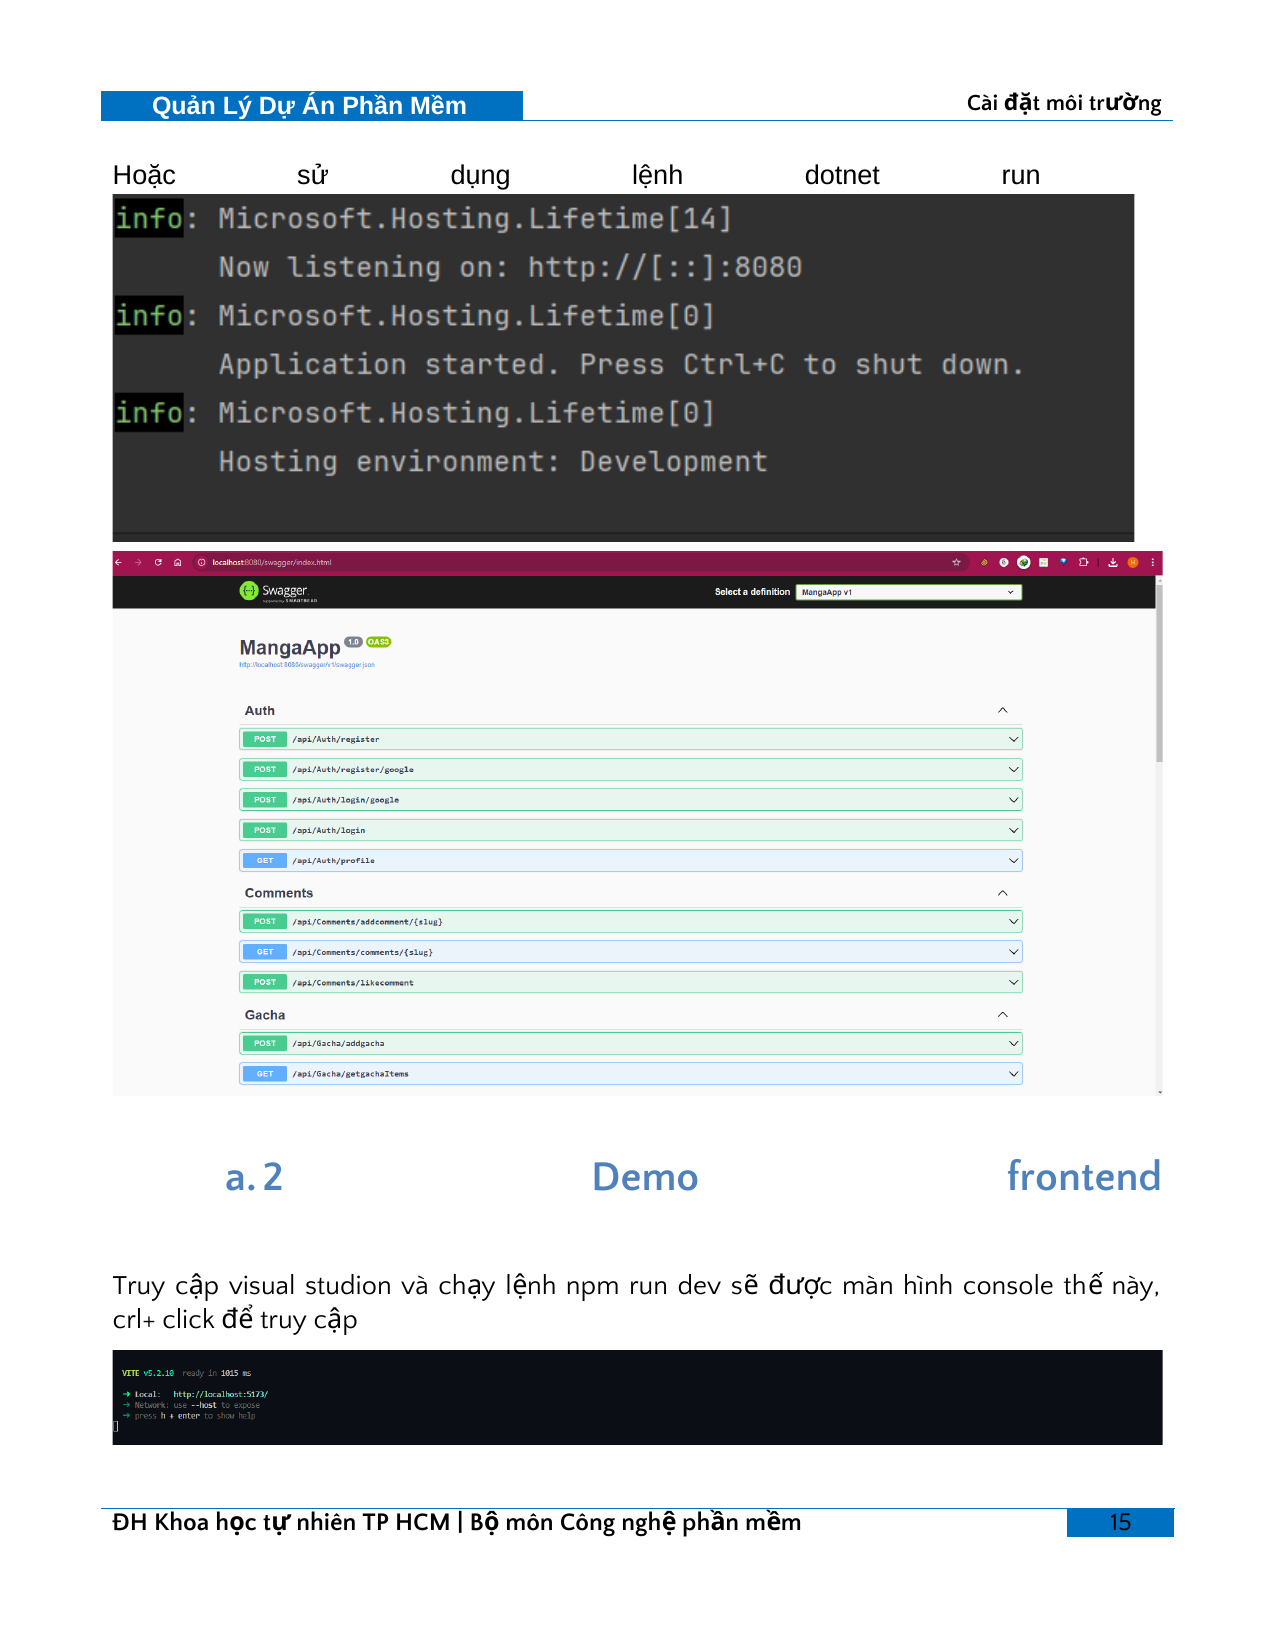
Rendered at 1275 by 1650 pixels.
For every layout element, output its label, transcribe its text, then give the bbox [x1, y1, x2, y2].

subtitle 2 Demo frontend [225, 1155, 1162, 1254]
picture [112, 194, 1135, 542]
text Truy cập visual studion và chạy lệnh npm run dev sẽ được màn hình console thế này, crl+ click để truy cập [112, 1271, 1162, 1336]
picture [112, 1350, 1163, 1445]
picture [112, 551, 1163, 1096]
